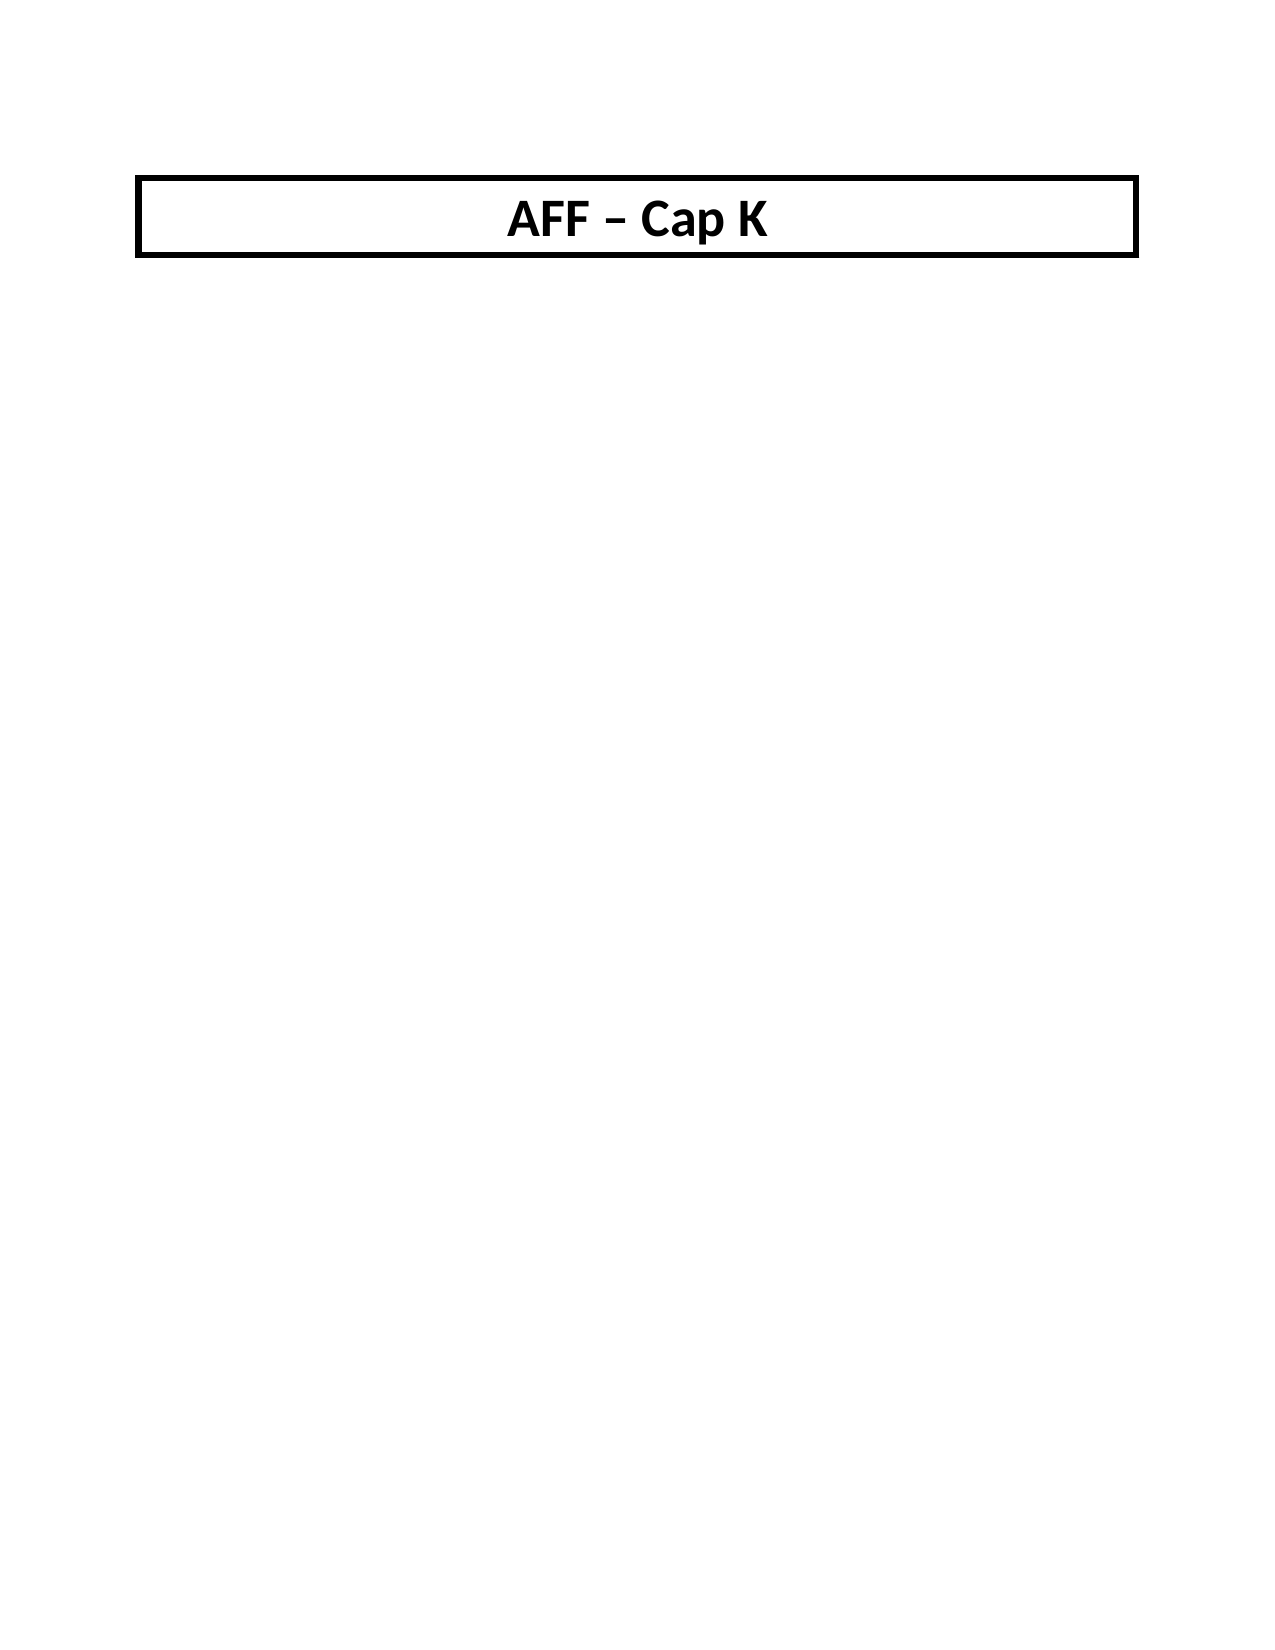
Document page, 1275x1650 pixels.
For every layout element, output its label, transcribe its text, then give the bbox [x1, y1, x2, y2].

subtitle AFF – Cap K [142, 181, 1133, 252]
